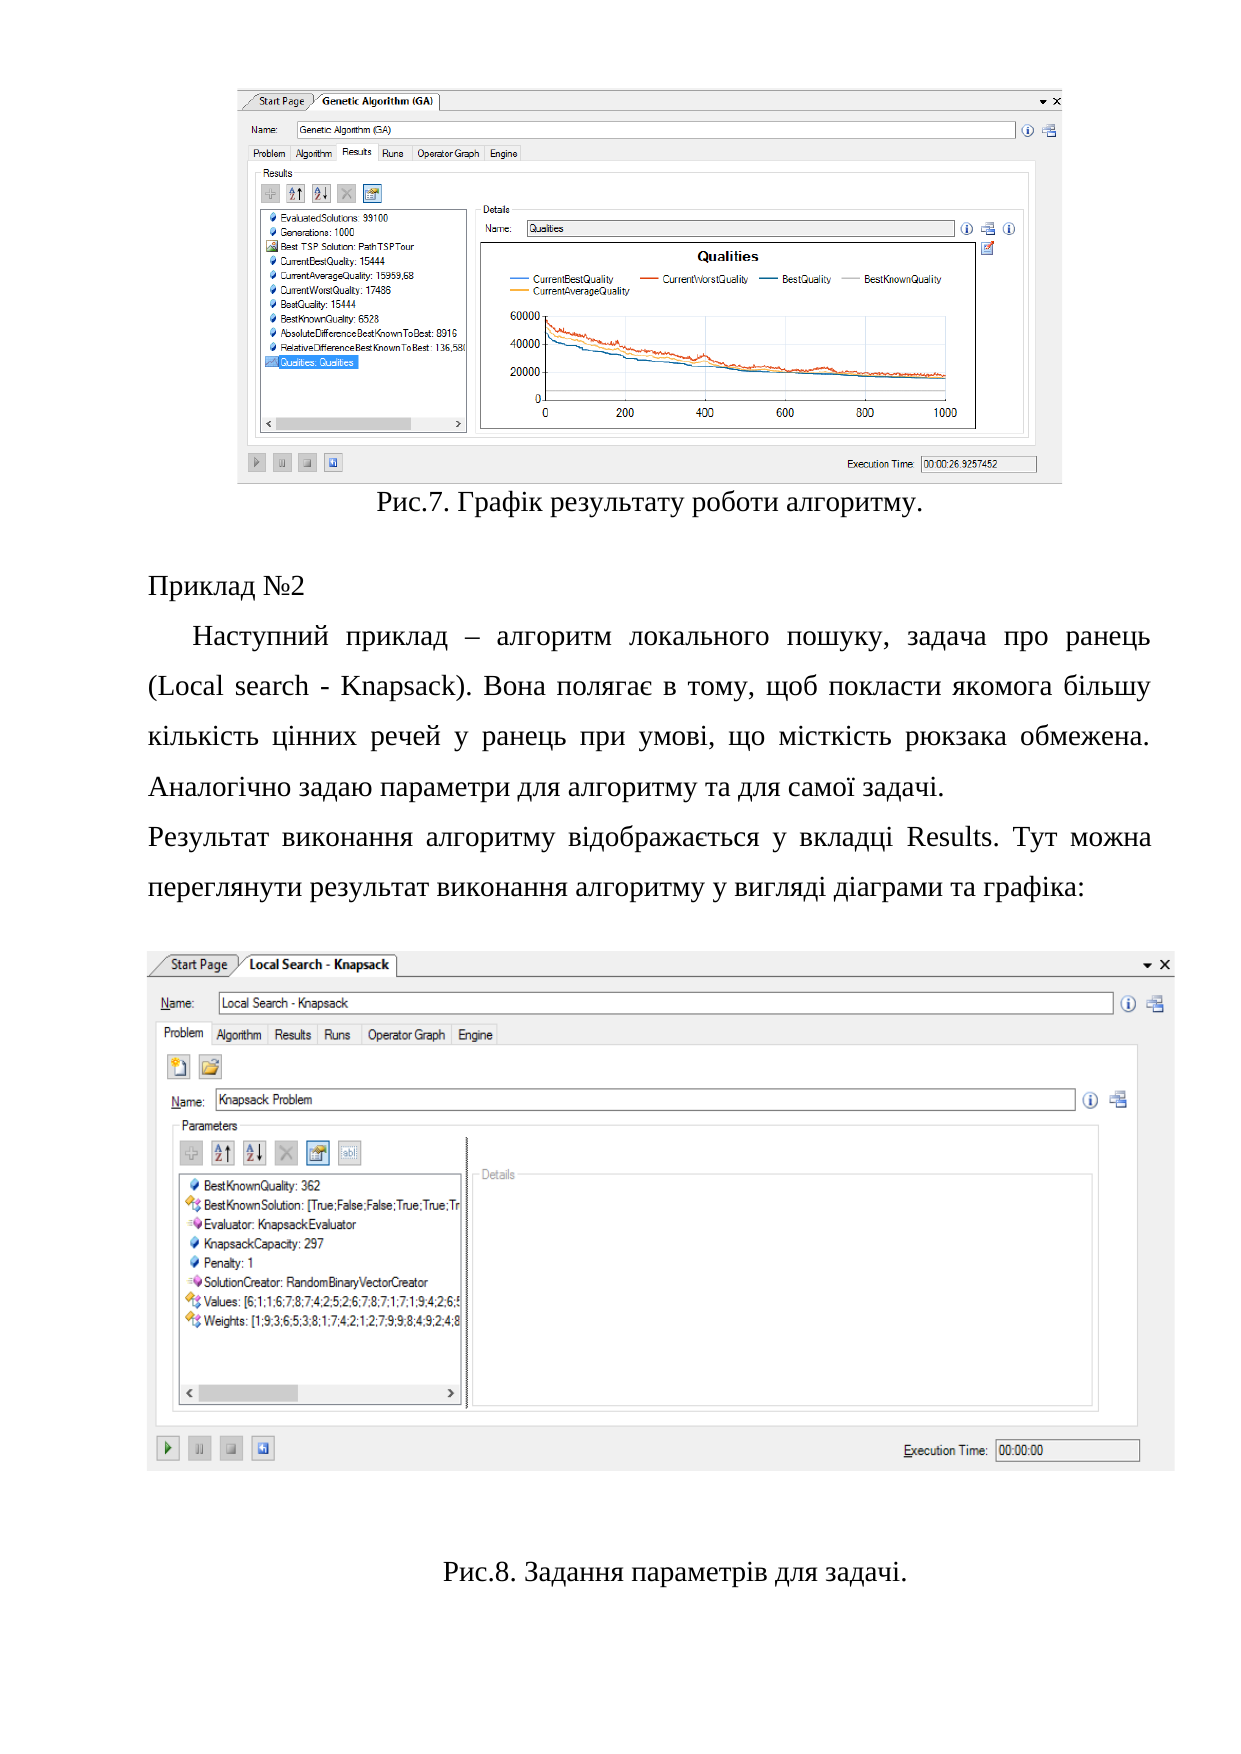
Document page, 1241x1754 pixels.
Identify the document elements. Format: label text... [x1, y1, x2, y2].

picture [237, 88, 1063, 484]
text Рис.8. Задання параметрів для задачі. [369, 1554, 1152, 1588]
picture [146, 951, 1175, 1471]
text Рис.7. Графік результату роботи алгоритму. [148, 484, 1152, 517]
text Наступний приклад – алгоритм локального пошуку, задача про ранець (Local search - Knapsack). Вона полягає в тому, щоб покласти якомога більшу кількість цінних речей у ранець при умові, що місткість рюкзака обмежена. Аналогічно задаю параметри для алгоритму та для самої задачі. [148, 618, 1152, 802]
text Приклад №2 [148, 568, 1152, 601]
text Результат виконання алгоритму відображається у вкладці Results. Тут можна переглянути результат виконання алгоритму у вигляді діаграми та графіка: [148, 819, 1152, 903]
